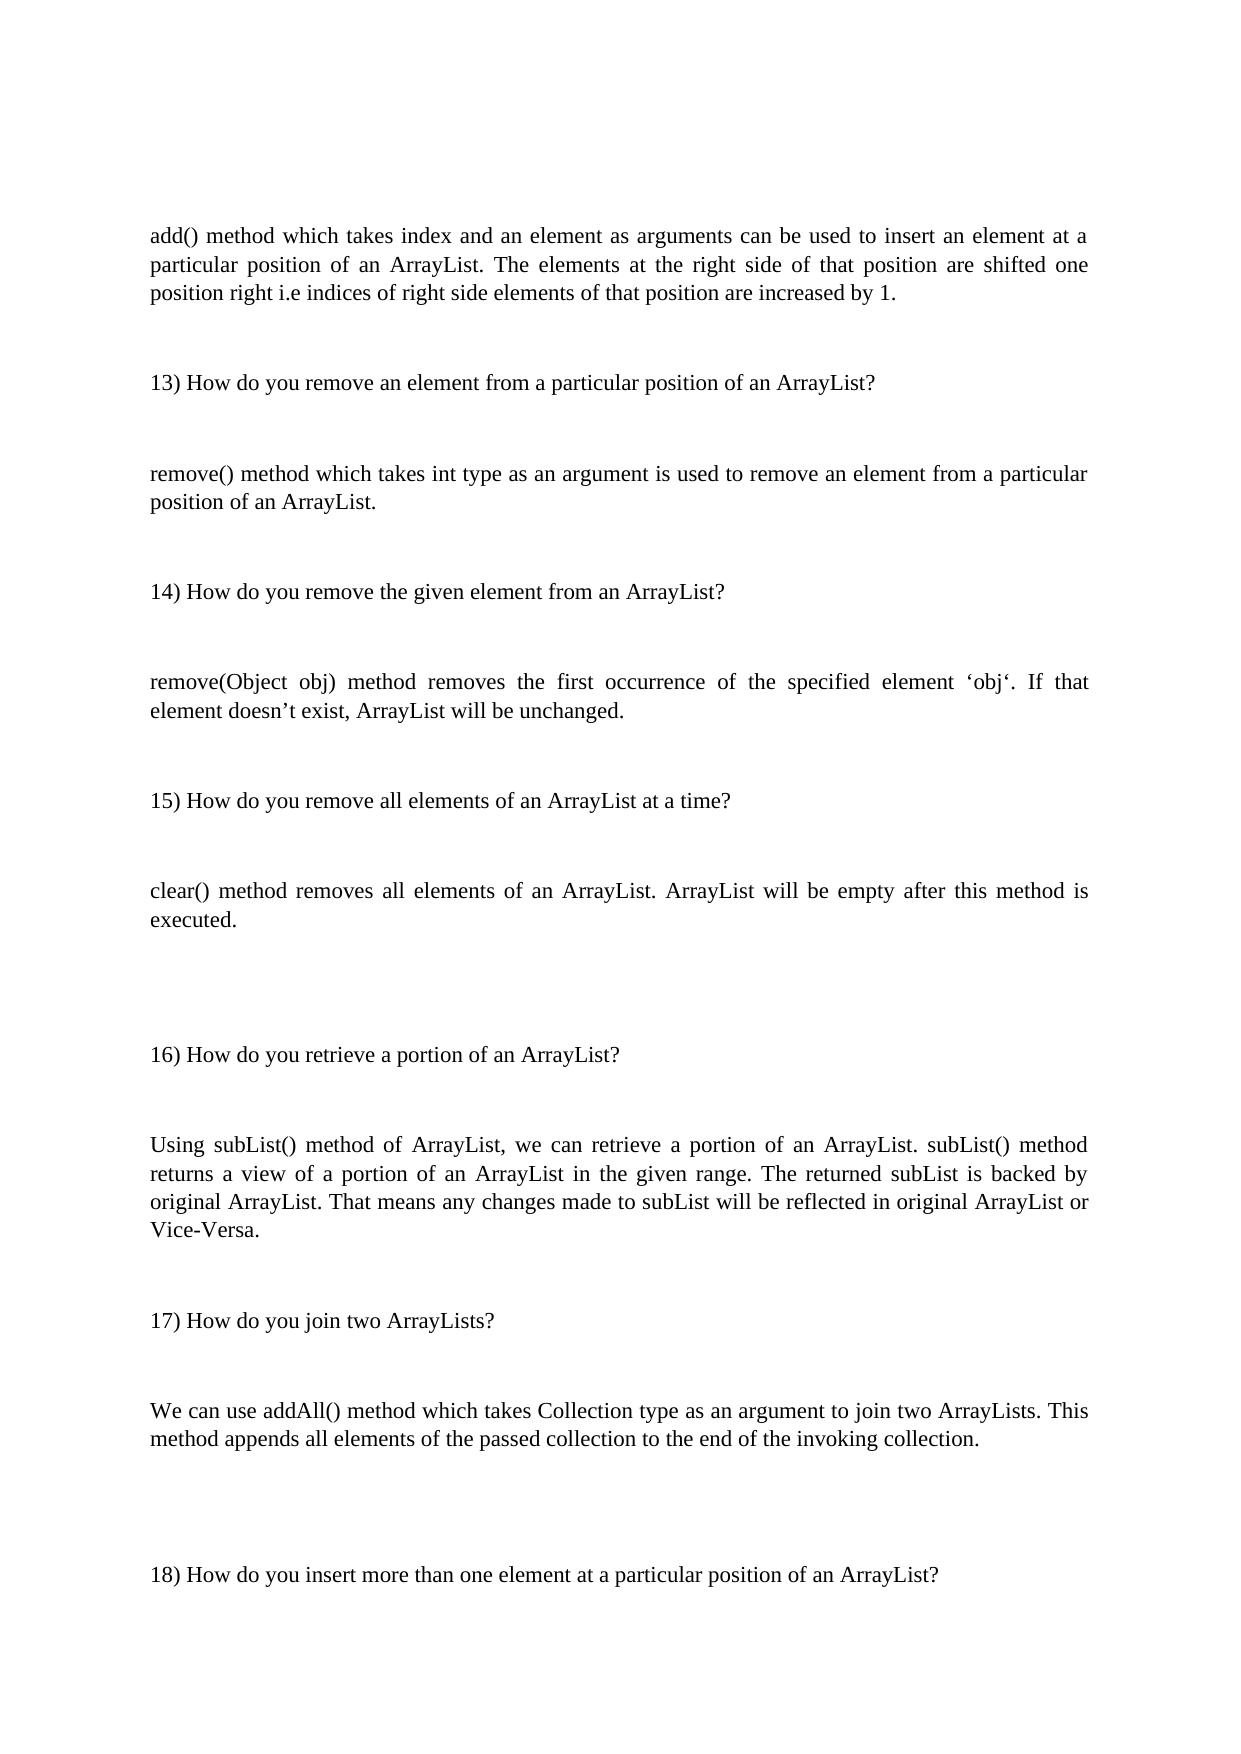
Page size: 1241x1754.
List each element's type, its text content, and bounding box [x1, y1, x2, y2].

list 16) How do you retrieve a portion of an ArrayList? [150, 1041, 1090, 1067]
list Using subList() method of ArrayList, we can retrieve a portion of an ArrayList. subList() method returns a view of a portion of an ArrayList in the given range. The returned subList is backed by original ArrayList. That means any changes made to subList will be reflected in original ArrayList or Vice-Versa. [150, 1131, 1090, 1243]
list add() method which takes index and an element as arguments can be used to insert an element at a particular position of an ArrayList. The elements at the right side of that position are shifted one position right i.e indices of right side elements of that position are increased by 1. [150, 222, 1090, 306]
list 15) How do you remove all elements of an ArrayList at a time? [150, 787, 1090, 813]
list 13) How do you remove an element from a particular position of an ArrayList? [150, 369, 1090, 396]
list clear() method removes all elements of an ArrayList. ArrayList will be empty after this method is executed. [150, 877, 1090, 932]
list 14) How do you remove the given element from an ArrayList? [150, 578, 1090, 604]
list 18) How do you insert more than one element at a particular position of an ArrayList? [150, 1561, 1090, 1587]
list 17) How do you join two ArrayLists? [150, 1307, 1090, 1333]
list We can use addAll() method which takes Collection type as an argument to join two ArrayLists. This method appends all elements of the passed collection to the end of the invoking collection. [150, 1397, 1090, 1452]
list remove(Object obj) method removes the first occurrence of the specified element ‘obj‘. If that element doesn’t exist, ArrayList will be unchanged. [150, 668, 1090, 723]
list remove() method which takes int type as an argument is used to remove an element from a particular position of an ArrayList. [150, 459, 1090, 514]
